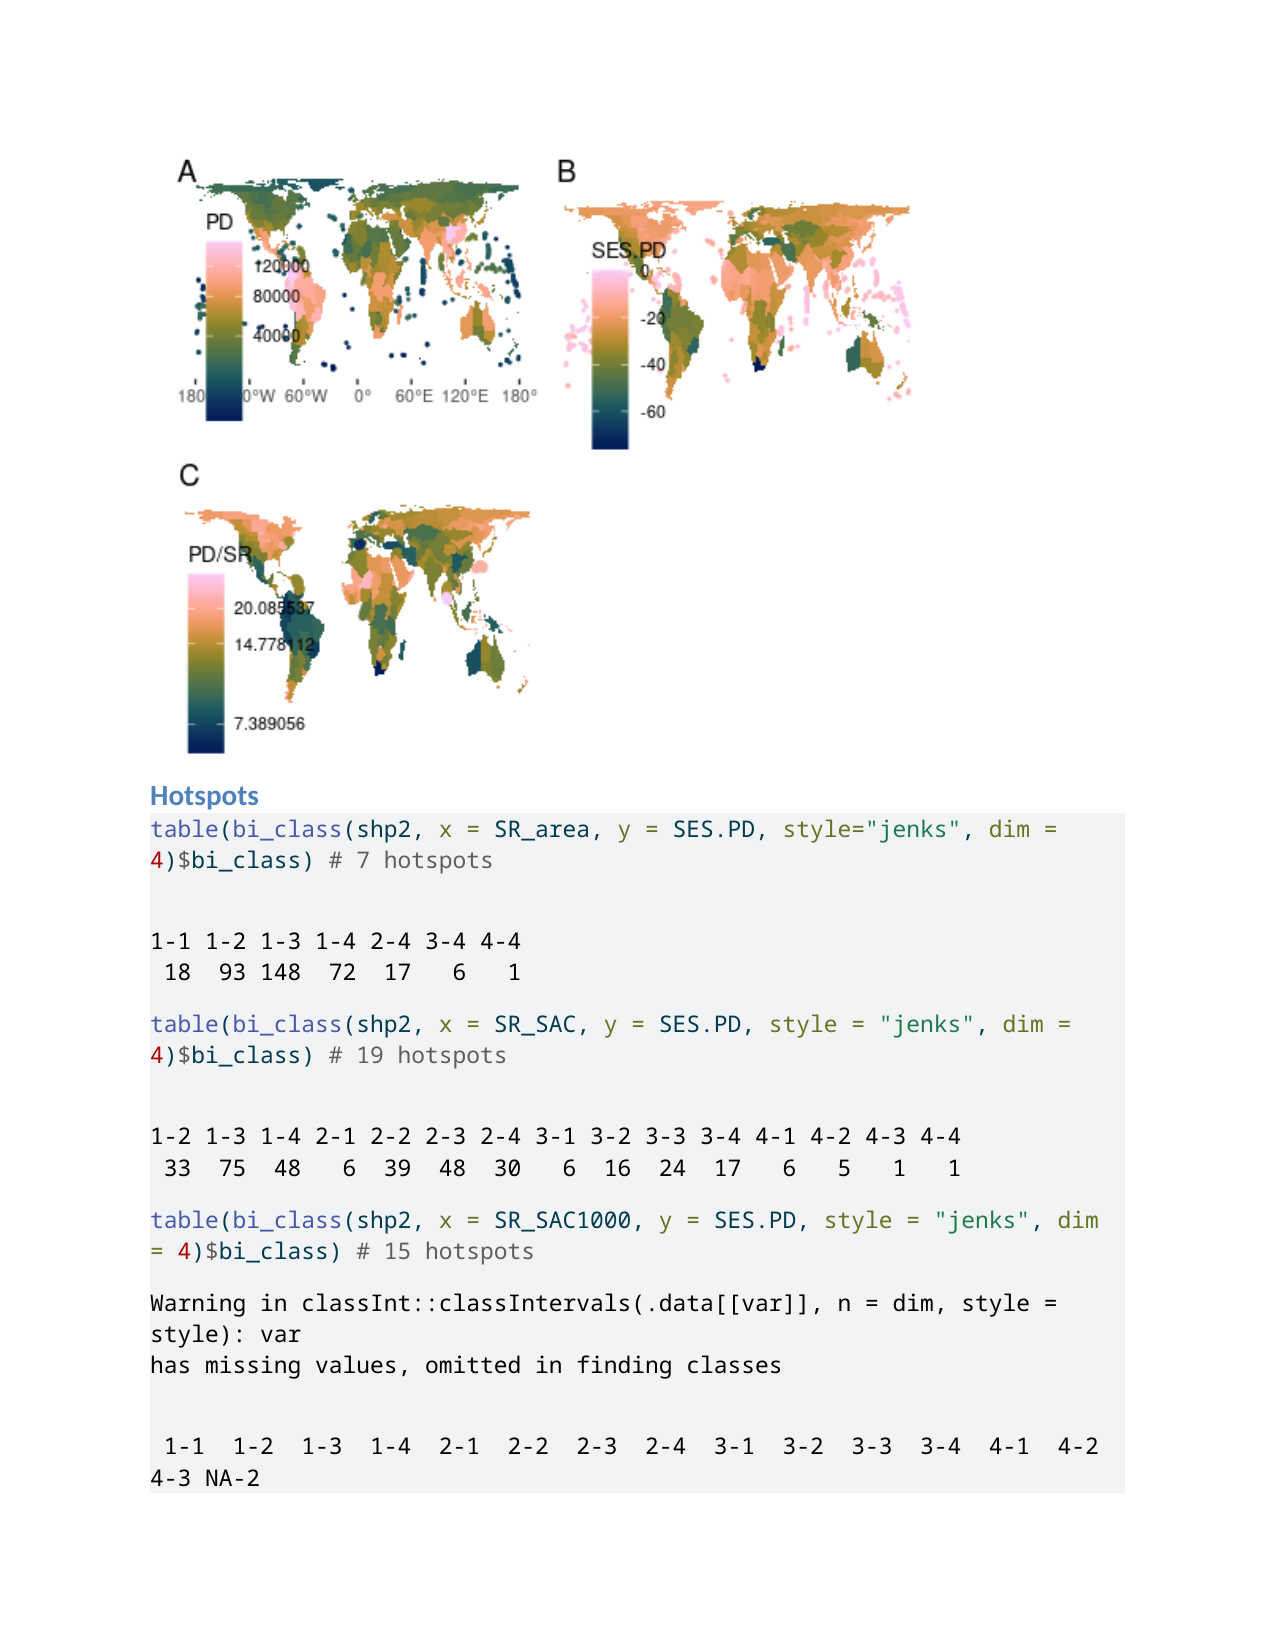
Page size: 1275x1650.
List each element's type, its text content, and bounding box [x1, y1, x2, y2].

subtitle Hotspots [150, 777, 1125, 813]
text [150, 1402, 1125, 1493]
text 1-2 1-3 1-4 2-1 2-2 2-3 2-4 3-1 3-2 3-3 3-4 4-1 4-2 4-3 4-4 33 75 48 6 39 48 30 6 16 24 17 6 5 1 1 [150, 1092, 1125, 1183]
picture [168, 150, 927, 757]
text table(bi_class(shp2, x = SR_SAC1000, y = SES.PD, style = "jenks", dim = 4)$bi_class) # 15 hotspots [535, 1204, 1125, 1266]
text table(bi_class(shp2, x = SR_SAC, y = SES.PD, style = "jenks", dim = 4)$bi_class) # 19 hotspots [150, 1008, 1125, 1071]
text 1-1 1-2 1-3 1-4 2-4 3-4 4-4 18 93 148 72 17 6 1 [150, 896, 1125, 987]
text table(bi_class(shp2, x = SR_area, y = SES.PD, style="jenks", dim = 4)$bi_class) # 7 hotspots [494, 813, 1125, 875]
text Warning in classInt::classIntervals(.data[[var]], n = dim, style = style): var has missing values, omitted in finding classes [150, 1287, 1125, 1381]
